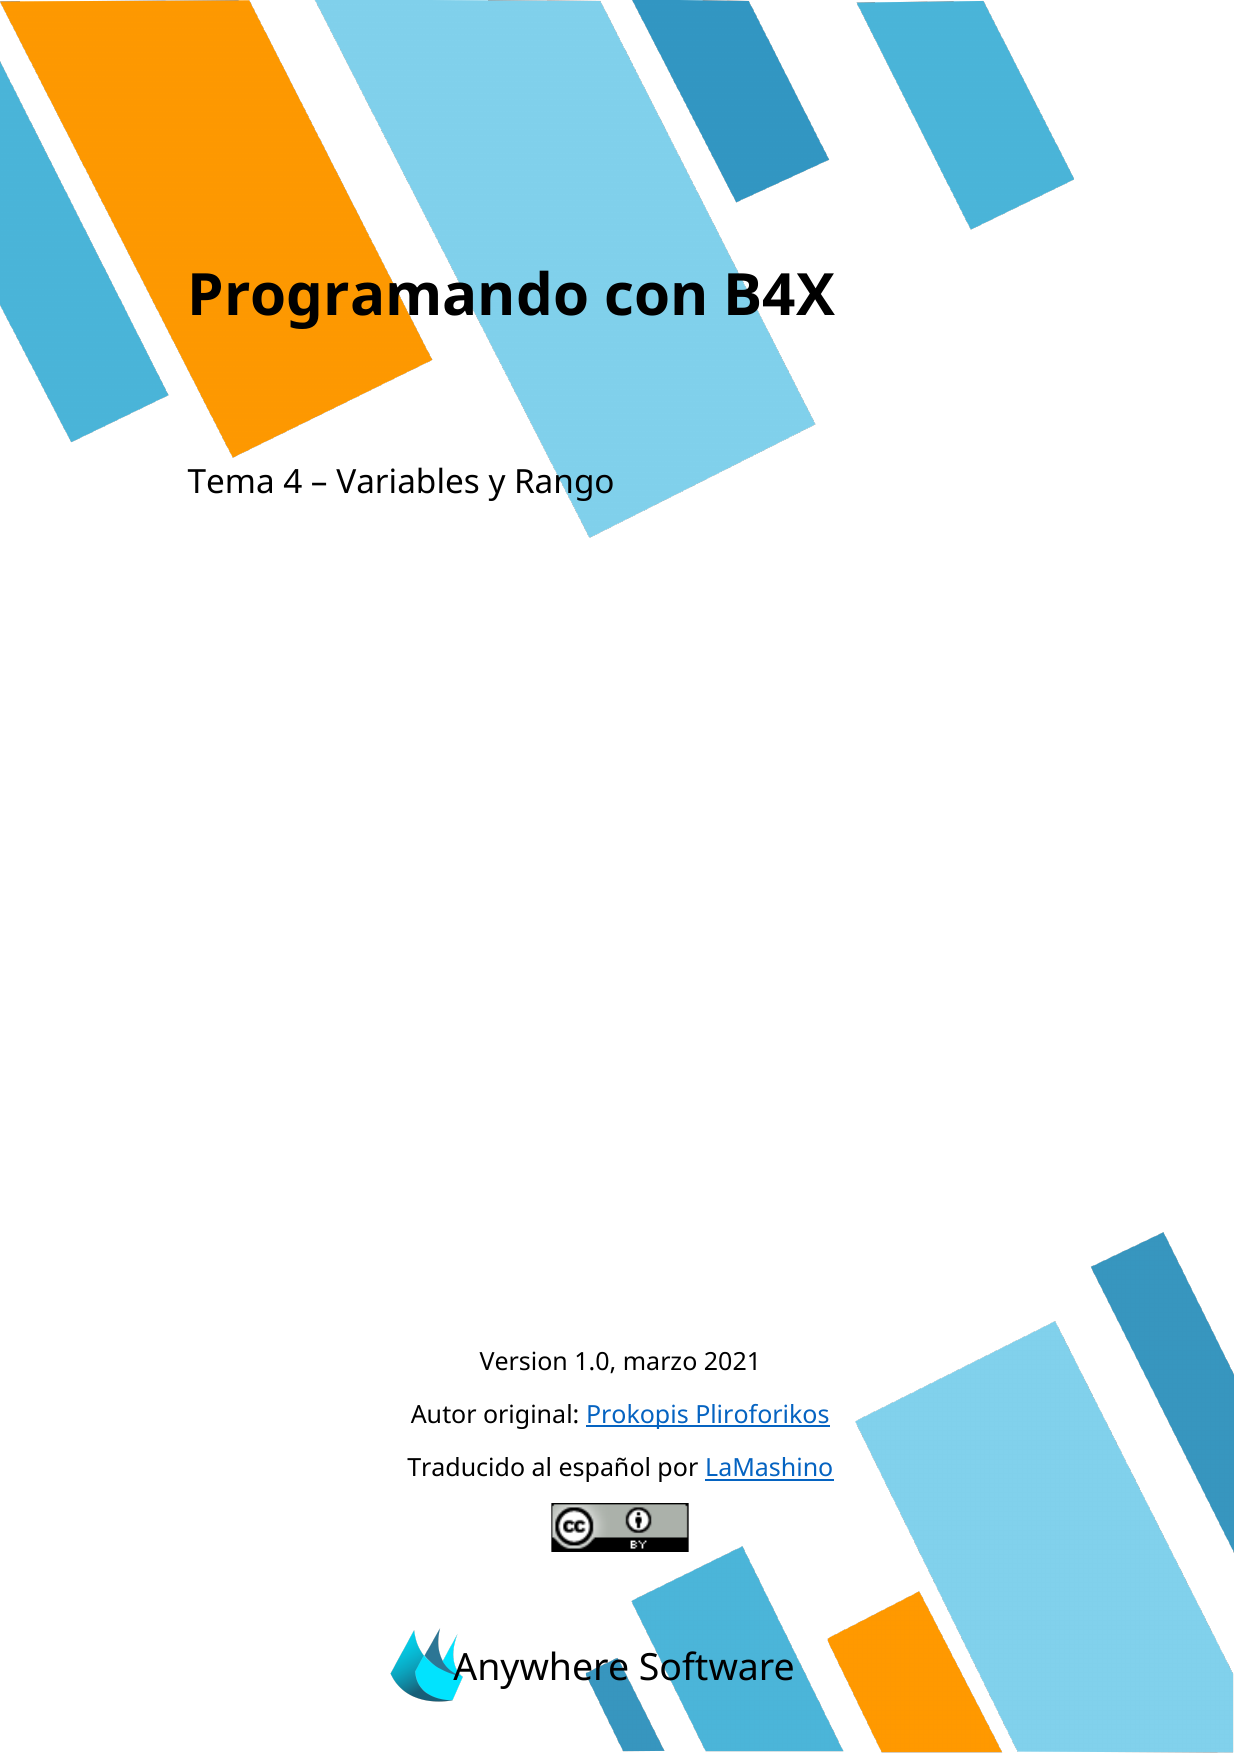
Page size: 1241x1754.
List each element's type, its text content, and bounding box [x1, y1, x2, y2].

picture [0, 0, 1074, 538]
text Programando con B4X [187, 252, 1053, 332]
text Traducido al español por LaMashino [187, 1450, 1053, 1484]
text Version 1.0, marzo 2021 [187, 1343, 1053, 1377]
picture [551, 1232, 1234, 1753]
text Tema 4 – Variables y Rango [187, 457, 1053, 503]
picture [390, 1628, 464, 1702]
text Autor original: Prokopis Pliroforikos [187, 1397, 1053, 1431]
